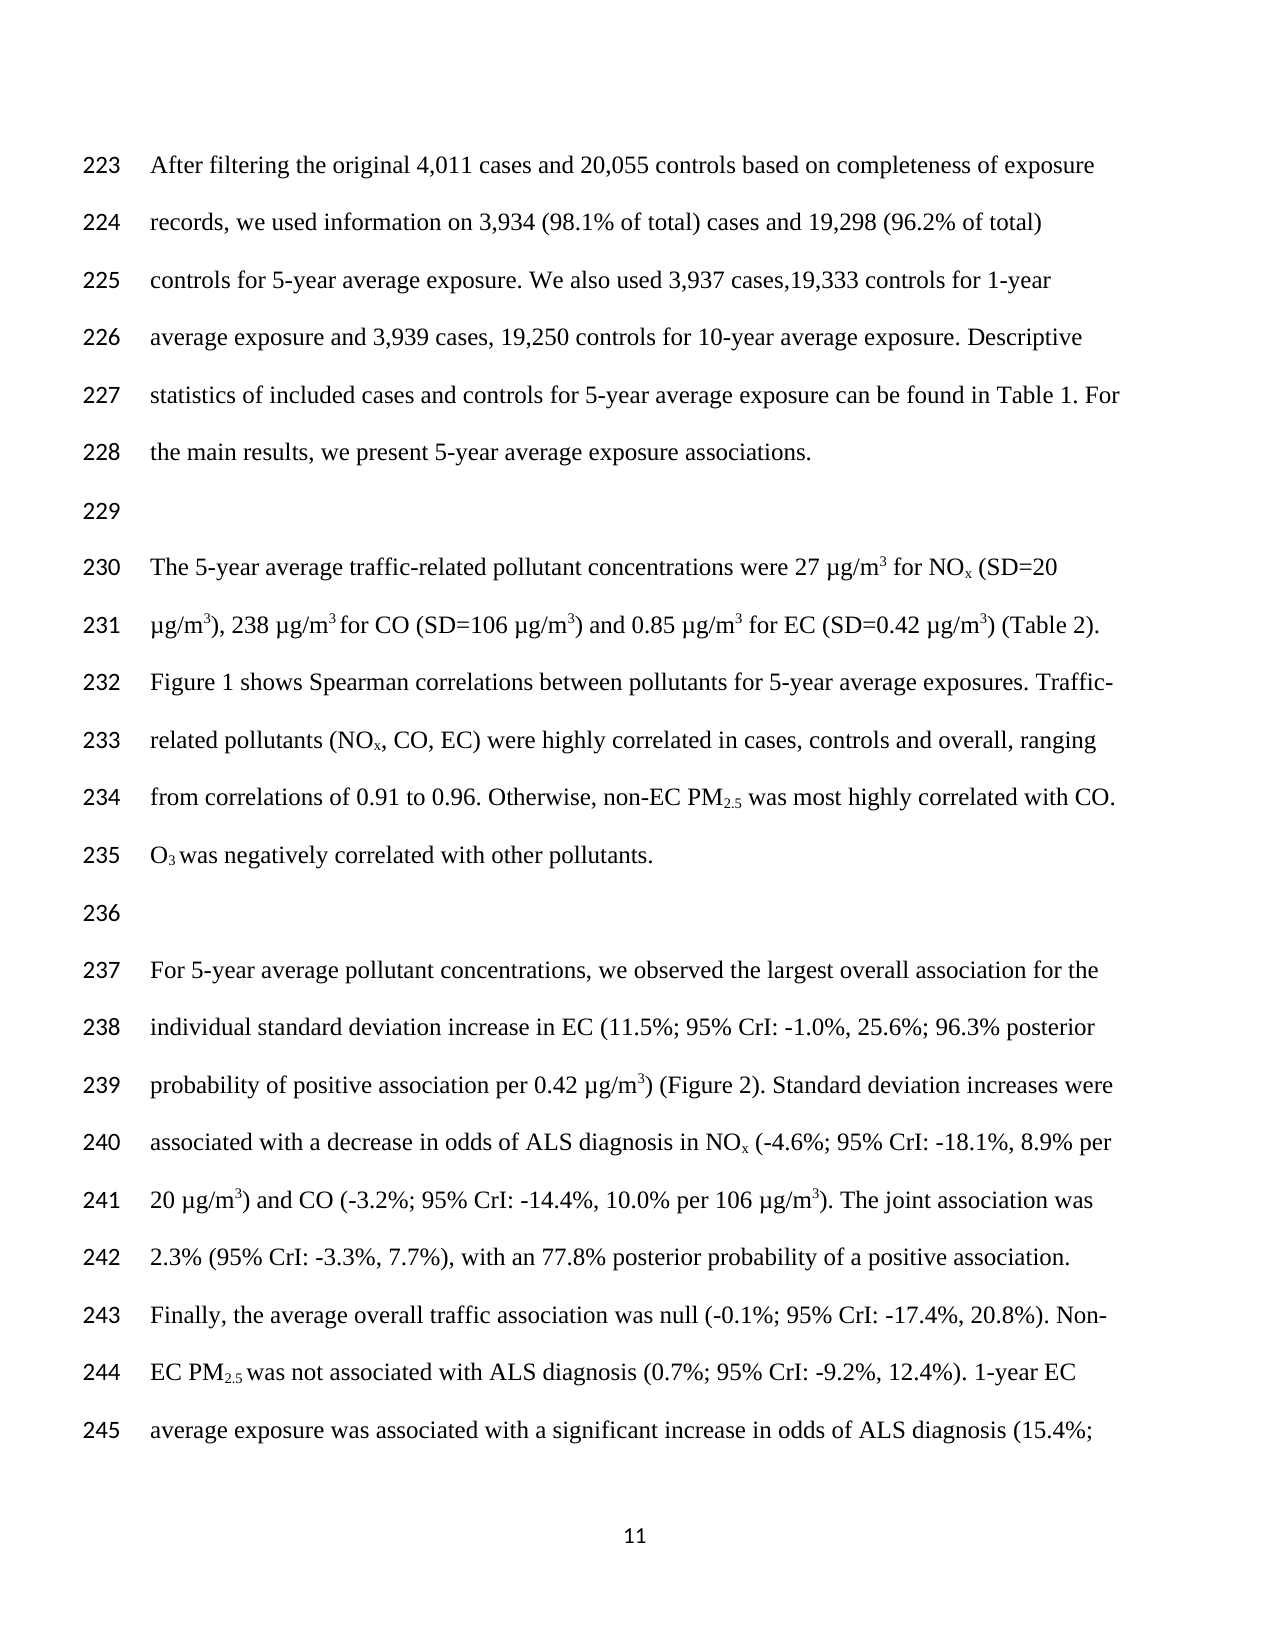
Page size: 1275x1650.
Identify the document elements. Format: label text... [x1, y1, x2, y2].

text The 5-year average traffic-related pollutant concentrations were 27 µg/m3 for NOx (SD=20 µg/m3), 238 µg/m3 for CO (SD=106 µg/m3) and 0.85 µg/m3 for EC (SD=0.42 µg/m3) (Table 2). Figure 1 shows Spearman correlations between pollutants for 5-year average exposures. Traffic-related pollutants (NOx, CO, EC) were highly correlated in cases, controls and overall, ranging from correlations of 0.91 to 0.96. Otherwise, non-EC PM2.5 was most highly correlated with CO. O3 was negatively correlated with other pollutants. [150, 552, 1125, 869]
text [150, 955, 1125, 1444]
text After filtering the original 4,011 cases and 20,055 controls based on completeness of exposure records, we used information on 3,934 (98.1% of total) cases and 19,298 (96.2% of total) controls for 5-year average exposure. We also used 3,937 cases,19,333 controls for 1-year average exposure and 3,939 cases, 19,250 controls for 10-year average exposure. Descriptive statistics of included cases and controls for 5-year average exposure can be found in Table 1. For the main results, we present 5-year average exposure associations. [150, 150, 1125, 466]
